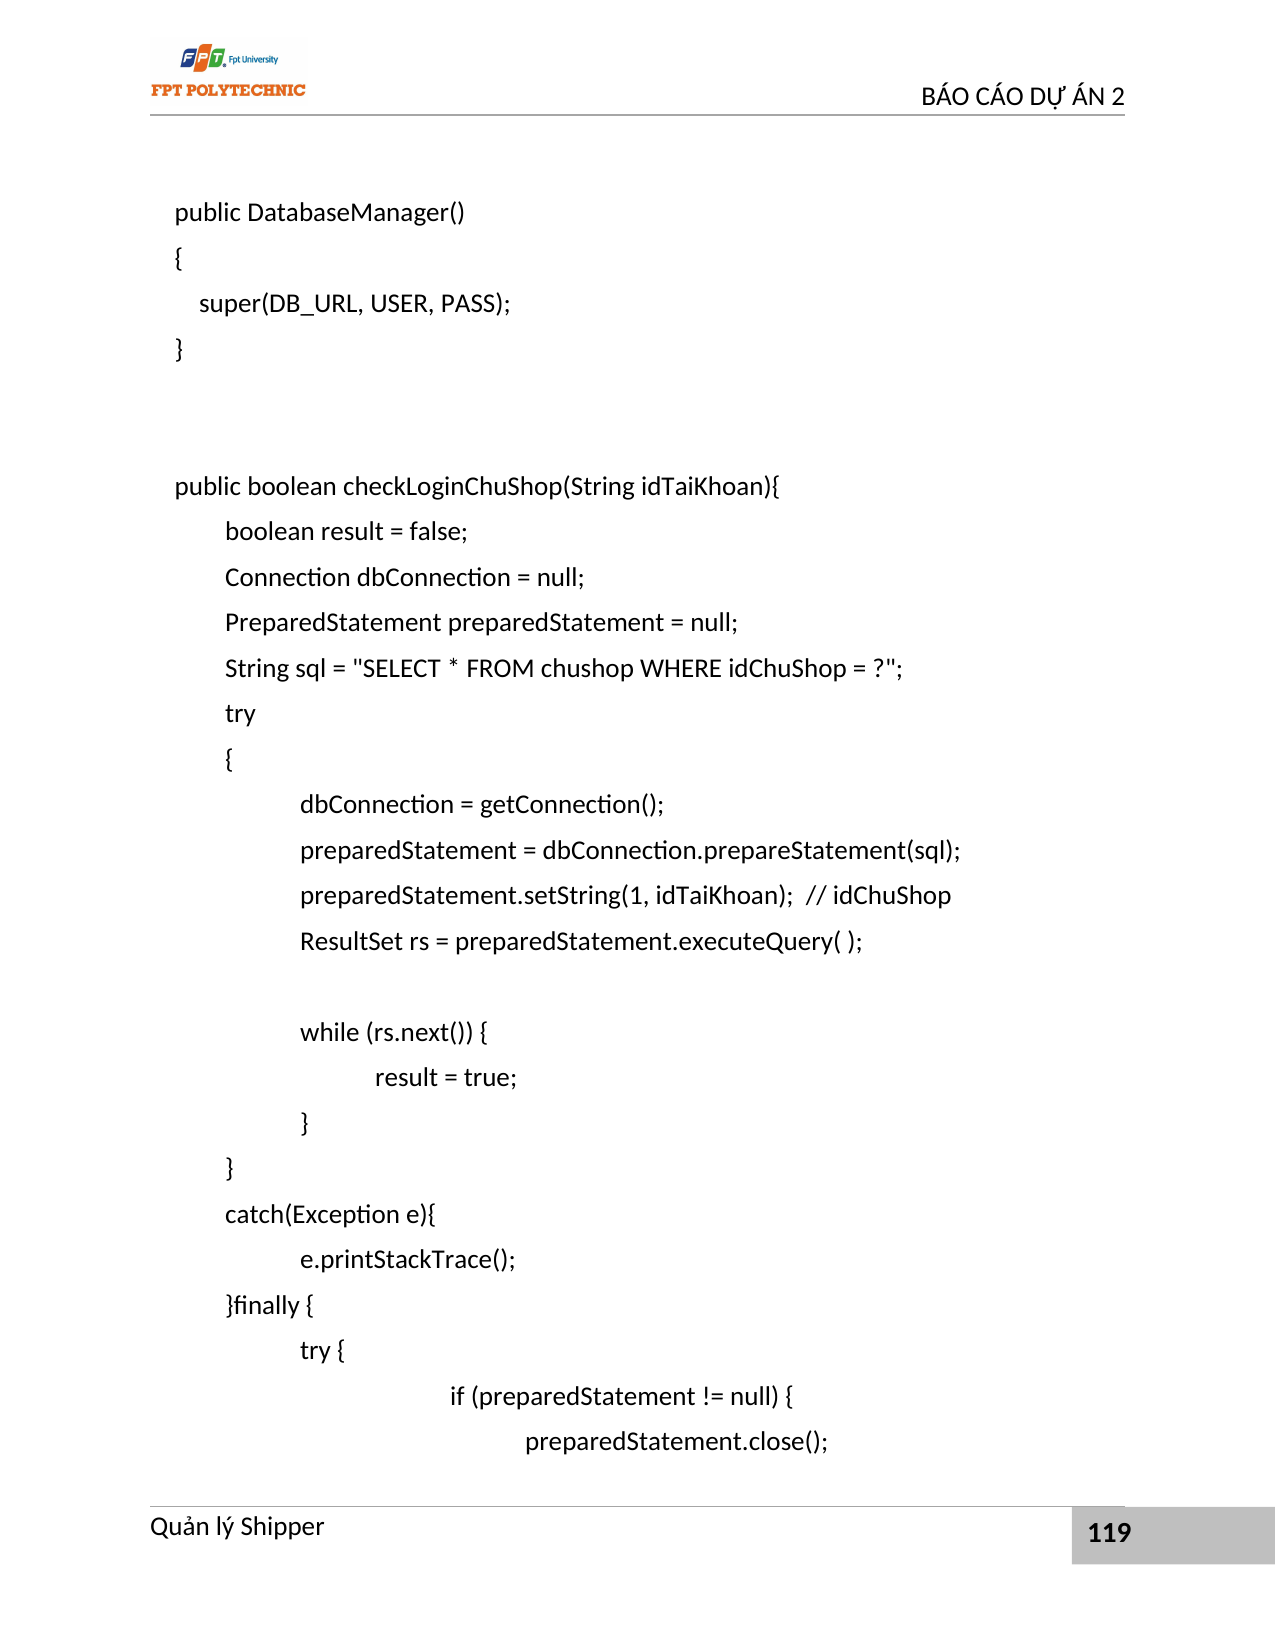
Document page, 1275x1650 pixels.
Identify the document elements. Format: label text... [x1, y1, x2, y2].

text dbConnection = getConnection(); [150, 787, 1125, 820]
text preparedStatement.close(); [150, 1424, 1125, 1458]
text Connection dbConnection = null; [150, 560, 1125, 593]
text super(DB_URL, USER, PASS); [150, 287, 1125, 319]
text public boolean checkLoginChuShop(String idTaiKhoan){ [150, 469, 1125, 502]
text { [150, 241, 1125, 274]
text preparedStatement = dbConnection.prepareStatement(sql); [150, 833, 1125, 866]
text public DatabaseManager() [150, 196, 1125, 228]
text String sql = "SELECT * FROM chushop WHERE idChuShop = ?"; [150, 651, 1125, 684]
text catch(Exception e){ [150, 1197, 1125, 1230]
text result = true; [150, 1060, 1125, 1093]
text } [150, 1106, 1125, 1139]
text try { [150, 1333, 1125, 1367]
text }finally { [150, 1288, 1125, 1321]
text preparedStatement.setString(1, idTaiKhoan); // idChuShop [150, 878, 1125, 911]
text } [150, 1151, 1125, 1184]
text if (preparedStatement != null) { [150, 1379, 1125, 1412]
text try [150, 696, 1125, 729]
text PreparedStatement preparedStatement = null; [150, 605, 1125, 638]
text ResultSet rs = preparedStatement.executeQuery( ); [150, 924, 1125, 957]
text { [150, 742, 1125, 775]
text e.printStackTrace(); [150, 1242, 1125, 1276]
picture [150, 37, 308, 106]
text while (rs.next()) { [150, 1015, 1125, 1048]
text boolean result = false; [150, 514, 1125, 547]
text } [150, 332, 1125, 365]
